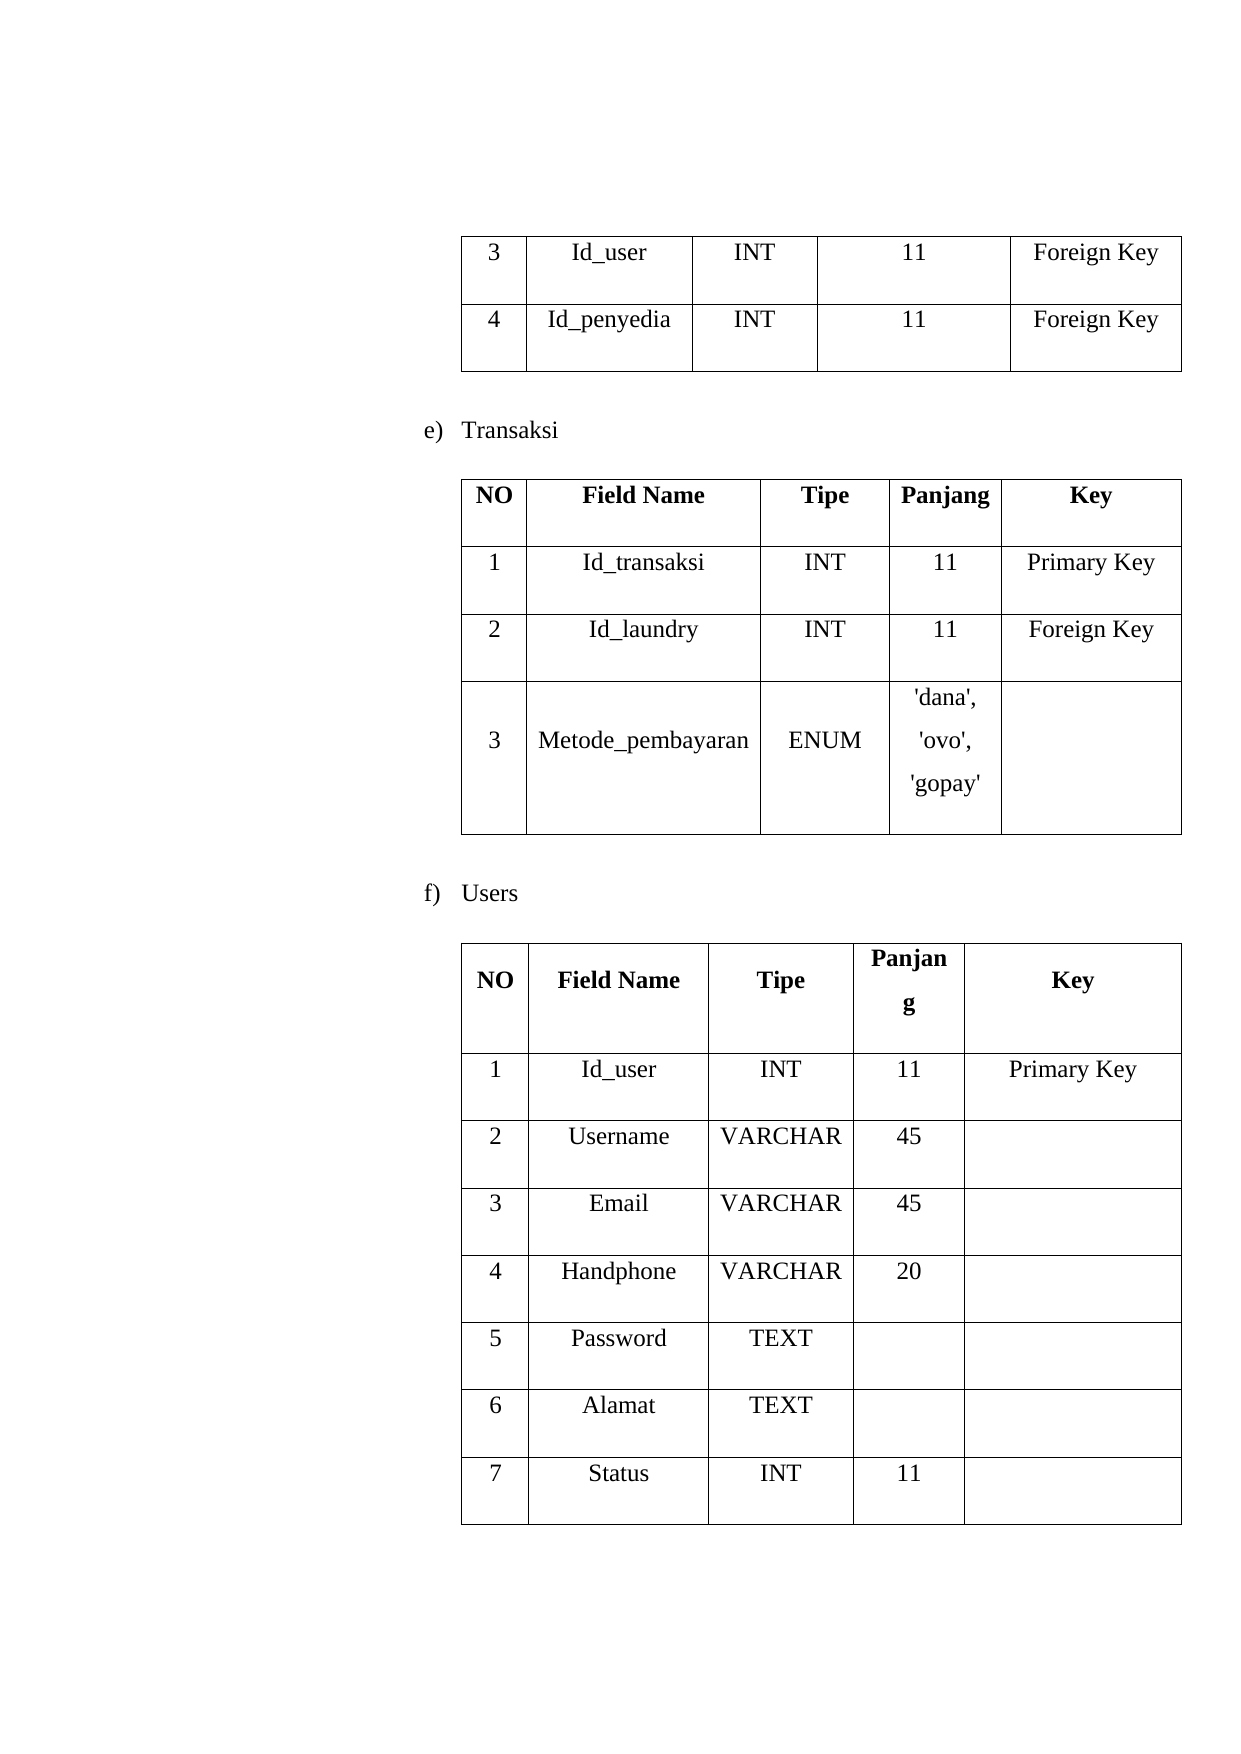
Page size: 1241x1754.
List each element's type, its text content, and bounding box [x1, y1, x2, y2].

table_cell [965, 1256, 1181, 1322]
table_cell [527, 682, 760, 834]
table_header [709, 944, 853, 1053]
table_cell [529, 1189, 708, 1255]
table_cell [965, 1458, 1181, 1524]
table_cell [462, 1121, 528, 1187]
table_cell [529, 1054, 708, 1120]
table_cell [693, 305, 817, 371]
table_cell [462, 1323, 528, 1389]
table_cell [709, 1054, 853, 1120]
list Transaksi [424, 415, 1063, 444]
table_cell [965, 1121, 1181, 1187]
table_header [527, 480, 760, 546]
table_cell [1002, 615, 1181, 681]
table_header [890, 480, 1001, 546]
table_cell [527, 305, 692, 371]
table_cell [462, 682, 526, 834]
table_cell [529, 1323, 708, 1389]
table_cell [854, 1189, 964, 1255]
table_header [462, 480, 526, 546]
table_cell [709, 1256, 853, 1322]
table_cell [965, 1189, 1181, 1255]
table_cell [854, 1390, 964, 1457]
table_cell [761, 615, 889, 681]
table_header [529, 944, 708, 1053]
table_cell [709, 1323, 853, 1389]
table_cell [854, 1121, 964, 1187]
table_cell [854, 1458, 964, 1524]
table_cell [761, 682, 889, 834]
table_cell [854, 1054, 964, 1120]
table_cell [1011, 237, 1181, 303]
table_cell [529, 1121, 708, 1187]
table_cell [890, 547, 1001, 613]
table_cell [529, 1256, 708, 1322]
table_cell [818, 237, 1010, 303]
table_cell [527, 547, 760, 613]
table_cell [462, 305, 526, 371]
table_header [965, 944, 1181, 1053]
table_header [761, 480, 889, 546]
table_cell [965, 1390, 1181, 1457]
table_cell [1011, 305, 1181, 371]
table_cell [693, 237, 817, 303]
list Users [424, 878, 1063, 907]
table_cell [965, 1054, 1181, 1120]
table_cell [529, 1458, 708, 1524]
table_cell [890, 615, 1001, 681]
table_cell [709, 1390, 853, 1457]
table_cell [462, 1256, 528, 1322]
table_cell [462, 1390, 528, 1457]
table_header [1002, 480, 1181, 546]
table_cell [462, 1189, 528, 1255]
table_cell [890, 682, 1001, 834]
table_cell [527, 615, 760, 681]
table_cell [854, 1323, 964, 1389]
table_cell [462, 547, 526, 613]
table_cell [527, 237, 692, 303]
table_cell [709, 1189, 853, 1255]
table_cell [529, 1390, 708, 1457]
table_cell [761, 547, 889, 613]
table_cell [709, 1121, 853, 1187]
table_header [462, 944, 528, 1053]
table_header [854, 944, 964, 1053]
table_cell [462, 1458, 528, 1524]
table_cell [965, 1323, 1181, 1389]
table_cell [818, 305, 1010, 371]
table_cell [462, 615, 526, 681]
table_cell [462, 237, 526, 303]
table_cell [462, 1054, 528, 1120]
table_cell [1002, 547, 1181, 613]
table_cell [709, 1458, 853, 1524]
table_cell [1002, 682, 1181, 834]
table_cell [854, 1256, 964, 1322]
